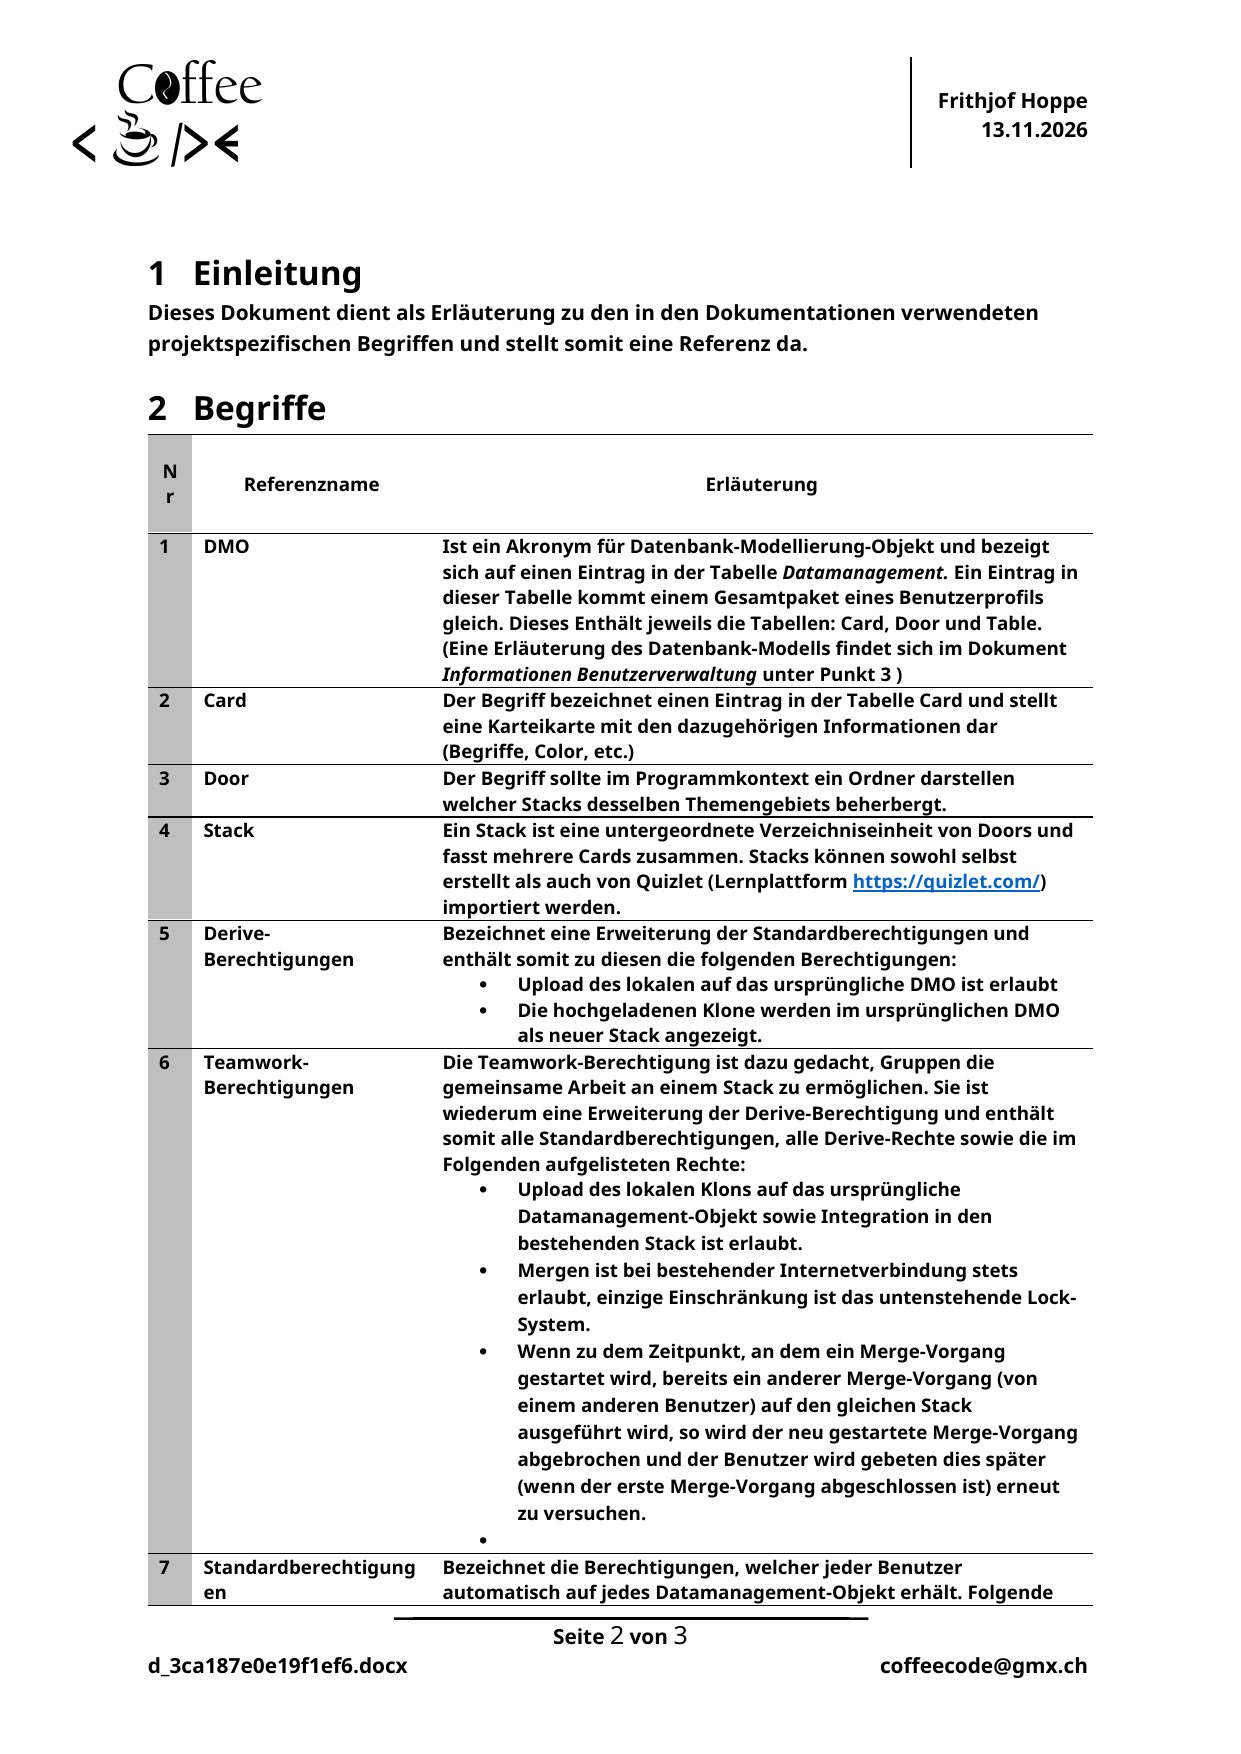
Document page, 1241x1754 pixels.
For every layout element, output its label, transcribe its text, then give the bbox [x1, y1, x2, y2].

table_cell 3 [148, 765, 192, 816]
table_cell Bezeichnet eine Erweiterung der Standardberechtigungen und enthält somit zu diesen die folgenden Berechtigungen: Upload des lokalen auf das ursprüngliche DMO ist erlaubt Die hochgeladenen Klone werden im ursprünglichen DMO als neuer Stack angezeigt. [431, 921, 1092, 1048]
table_header Nr [148, 435, 192, 532]
table_cell 2 [148, 688, 192, 764]
table_cell 7 [148, 1554, 192, 1605]
table_cell DMO [192, 534, 431, 687]
table_cell 6 [148, 1049, 192, 1553]
table_cell Stack [192, 818, 431, 919]
table_cell Ein Stack ist eine untergeordnete Verzeichniseinheit von Doors und fasst mehrere Cards zusammen. Stacks können sowohl selbst erstellt als auch von Quizlet (Lernplattform https://quizlet.com/) importiert werden. [431, 818, 1092, 919]
picture [72, 60, 262, 179]
table_cell Standardberechtigungen [192, 1554, 431, 1605]
table_cell 4 [148, 818, 192, 919]
table_header Referenzname [192, 435, 431, 532]
table_cell Derive-Berechtigungen [192, 921, 431, 1048]
table_cell Teamwork-Berechtigungen [192, 1049, 431, 1553]
table_cell Card [192, 688, 431, 764]
subtitle Begriffe [148, 385, 1092, 430]
table_cell Die Teamwork-Berechtigung ist dazu gedacht, Gruppen die gemeinsame Arbeit an einem Stack zu ermöglichen. Sie ist wiederum eine Erweiterung der Derive-Berechtigung und enthält somit alle Standardberechtigungen, alle Derive-Rechte sowie die im Folgenden aufgelisteten Rechte: Upload des lokalen Klons auf das ursprüngliche Datamanagement-Objekt sowie Integration in den bestehenden Stack ist erlaubt. Mergen ist bei bestehender Internetverbindung stets erlaubt, einzige Einschränkung ist das untenstehende Lock-System. Wenn zu dem Zeitpunkt, an dem ein Merge-Vorgang gestartet wird, bereits ein anderer Merge-Vorgang (von einem anderen Benutzer) auf den gleichen Stack ausgeführt wird, so wird der neu gestartete Merge-Vorgang abgebrochen und der Benutzer wird gebeten dies später (wenn der erste Merge-Vorgang abgeschlossen ist) erneut zu versuchen. [431, 1049, 1092, 1553]
table_header Erläuterung [431, 435, 1092, 532]
table_cell 1 [148, 534, 192, 687]
table_cell 5 [148, 921, 192, 1048]
text Dieses Dokument dient als Erläuterung zu den in den Dokumentationen verwendeten projektspezifischen Begriffen und stellt somit eine Referenz da. [148, 298, 1092, 357]
table_cell Ist ein Akronym für Datenbank-Modellierung-Objekt und bezeigt sich auf einen Eintrag in der Tabelle Datamanagement. Ein Eintrag in dieser Tabelle kommt einem Gesamtpaket eines Benutzerprofils gleich. Dieses Enthält jeweils die Tabellen: Card, Door und Table. (Eine Erläuterung des Datenbank-Modells findet sich im Dokument Informationen Benutzerverwaltung unter Punkt 3 ) [431, 534, 1092, 687]
table_cell Der Begriff bezeichnet einen Eintrag in der Tabelle Card und stellt eine Karteikarte mit den dazugehörigen Informationen dar (Begriffe, Color, etc.) [431, 688, 1092, 764]
table_cell Der Begriff sollte im Programmkontext ein Ordner darstellen welcher Stacks desselben Themengebiets beherbergt. [431, 765, 1092, 816]
subtitle Einleitung [148, 249, 1092, 295]
table_cell Door [192, 765, 431, 816]
